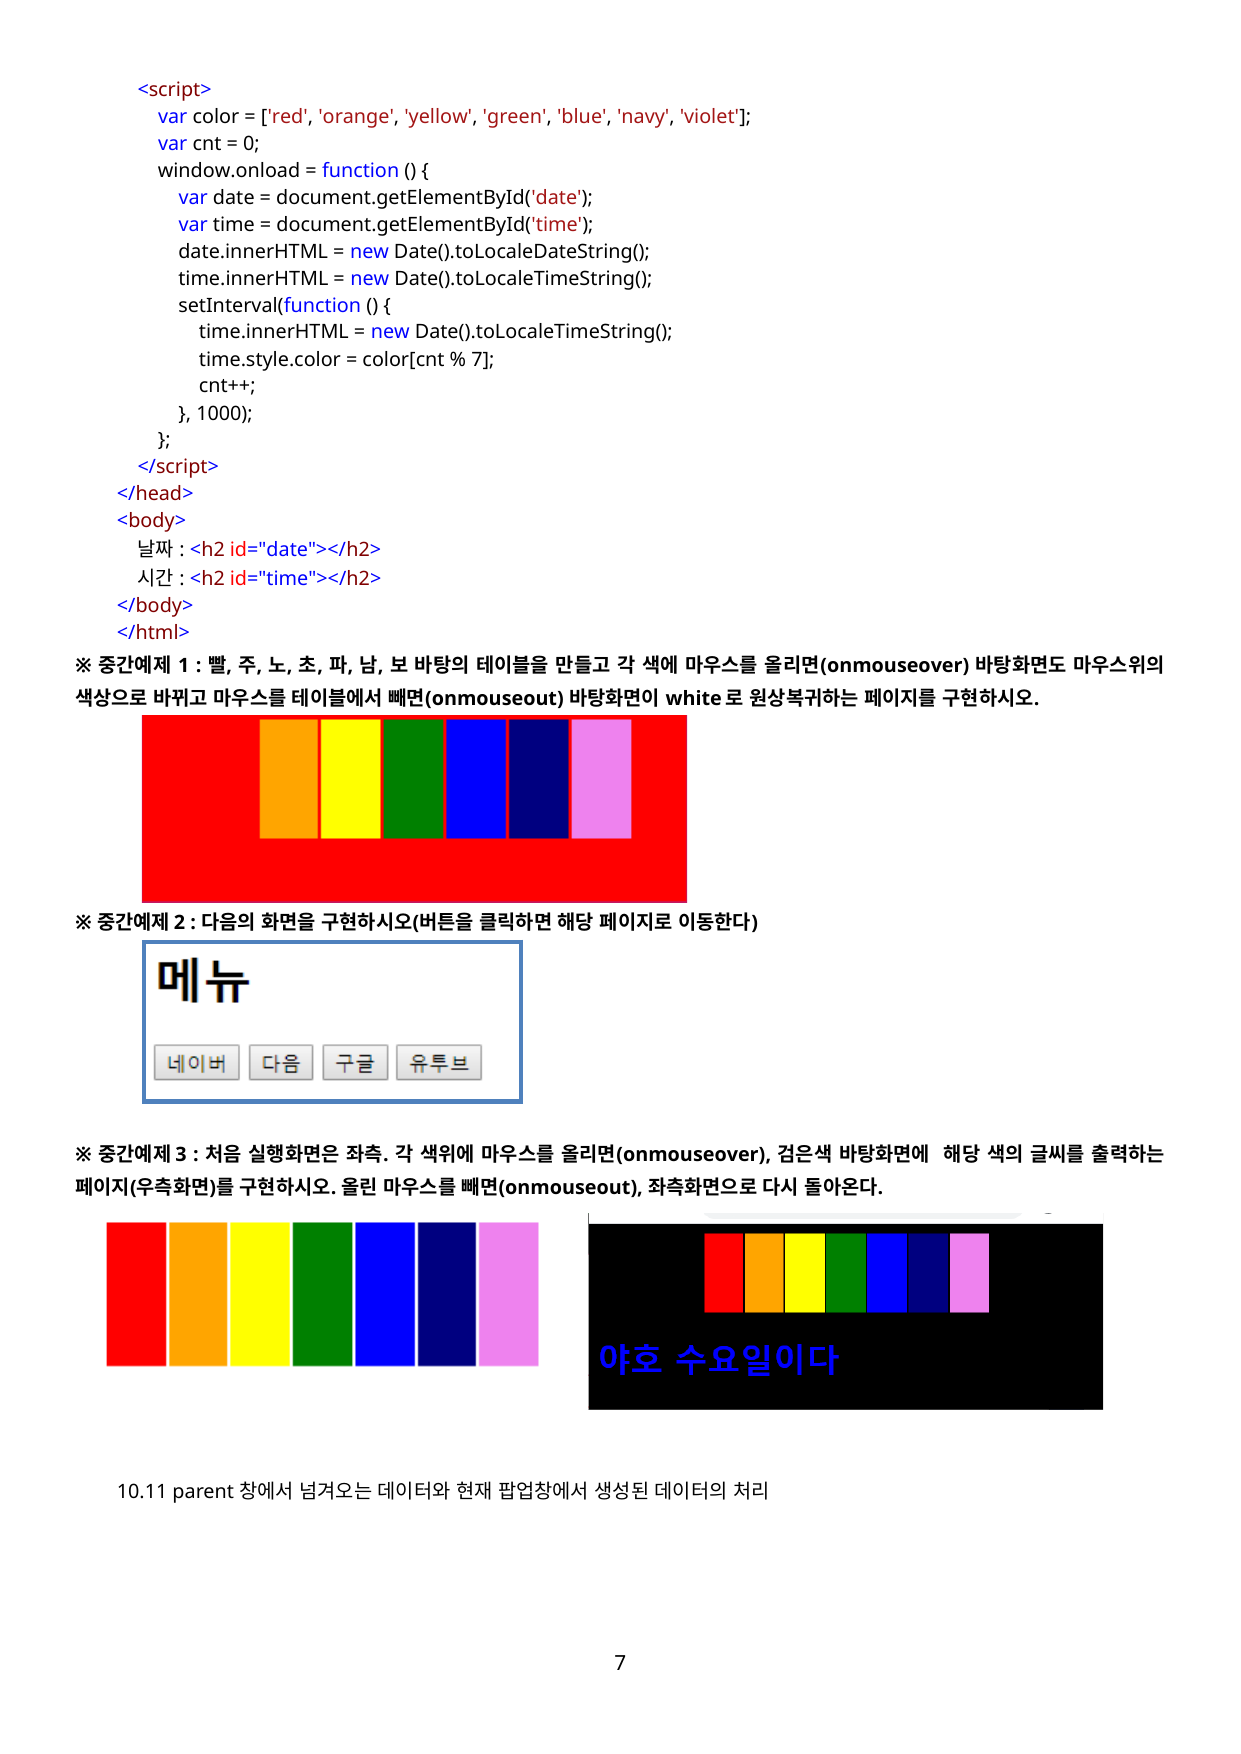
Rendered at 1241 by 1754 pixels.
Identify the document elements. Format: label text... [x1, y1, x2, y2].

text </script> [117, 453, 1165, 480]
text </html> [117, 618, 1165, 645]
text time.innerHTML = new Date().toLocaleTimeString(); [117, 264, 1165, 291]
text 날짜 : <h2 id="date"></h2> [117, 534, 1165, 562]
picture [146, 944, 519, 1099]
text ※ 중간예제3 : 처음 실행화면은 좌측. 각 색위에 마우스를 올리면(onmouseover), 검은색 바탕화면에 해당 색의 글씨를 출력하는 페이지(우측화면)를 구현하시오. 올린 마우스를 빼면(onmouseout), 좌측화면으로 다시 돌아온다. [75, 1138, 1165, 1200]
text var color = ['red', 'orange', 'yellow', 'green', 'blue', 'navy', 'violet']; [117, 102, 1165, 129]
text </head> [117, 480, 1165, 507]
text ※ 중간예제2 : 다음의 화면을 구현하시오(버튼을 클릭하면 해당 페이지로 이동한다) [75, 907, 1165, 935]
picture [75, 1204, 1104, 1410]
text ※ 중간예제 1 : 빨, 주, 노, 초, 파, 남, 보 바탕의 테이블을 만들고 각 색에 마우스를 올리면(onmouseover) 바탕화면도 마우스위의 색상으로 바뀌고 마우스를 테이블에서 빼면(onmouseout) 바탕화면이 white로 원상복귀하는 페이지를 구현하시오. [75, 649, 1165, 711]
text 10.11 parent 창에서 넘겨오는 데이터와 현재 팝업창에서 생성된 데이터의 처리 [117, 1476, 1165, 1504]
text window.onload = function () { [117, 156, 1165, 183]
text var cnt = 0; [117, 129, 1165, 156]
text </body> [117, 591, 1165, 618]
picture [141, 715, 688, 903]
text <script> [117, 75, 1165, 102]
text }, 1000); [117, 399, 1165, 426]
text <body> [117, 507, 1165, 534]
text var time = document.getElementById('time'); [117, 210, 1165, 237]
text date.innerHTML = new Date().toLocaleDateString(); [117, 237, 1165, 264]
text time.innerHTML = new Date().toLocaleTimeString(); [117, 318, 1165, 345]
text time.style.color = color[cnt % 7]; [117, 345, 1165, 372]
text }; [117, 426, 1165, 453]
text cnt++; [117, 372, 1165, 399]
text setInterval(function () { [117, 291, 1165, 318]
text 시간 : <h2 id="time"></h2> [117, 562, 1165, 591]
text var date = document.getElementById('date'); [117, 183, 1165, 210]
